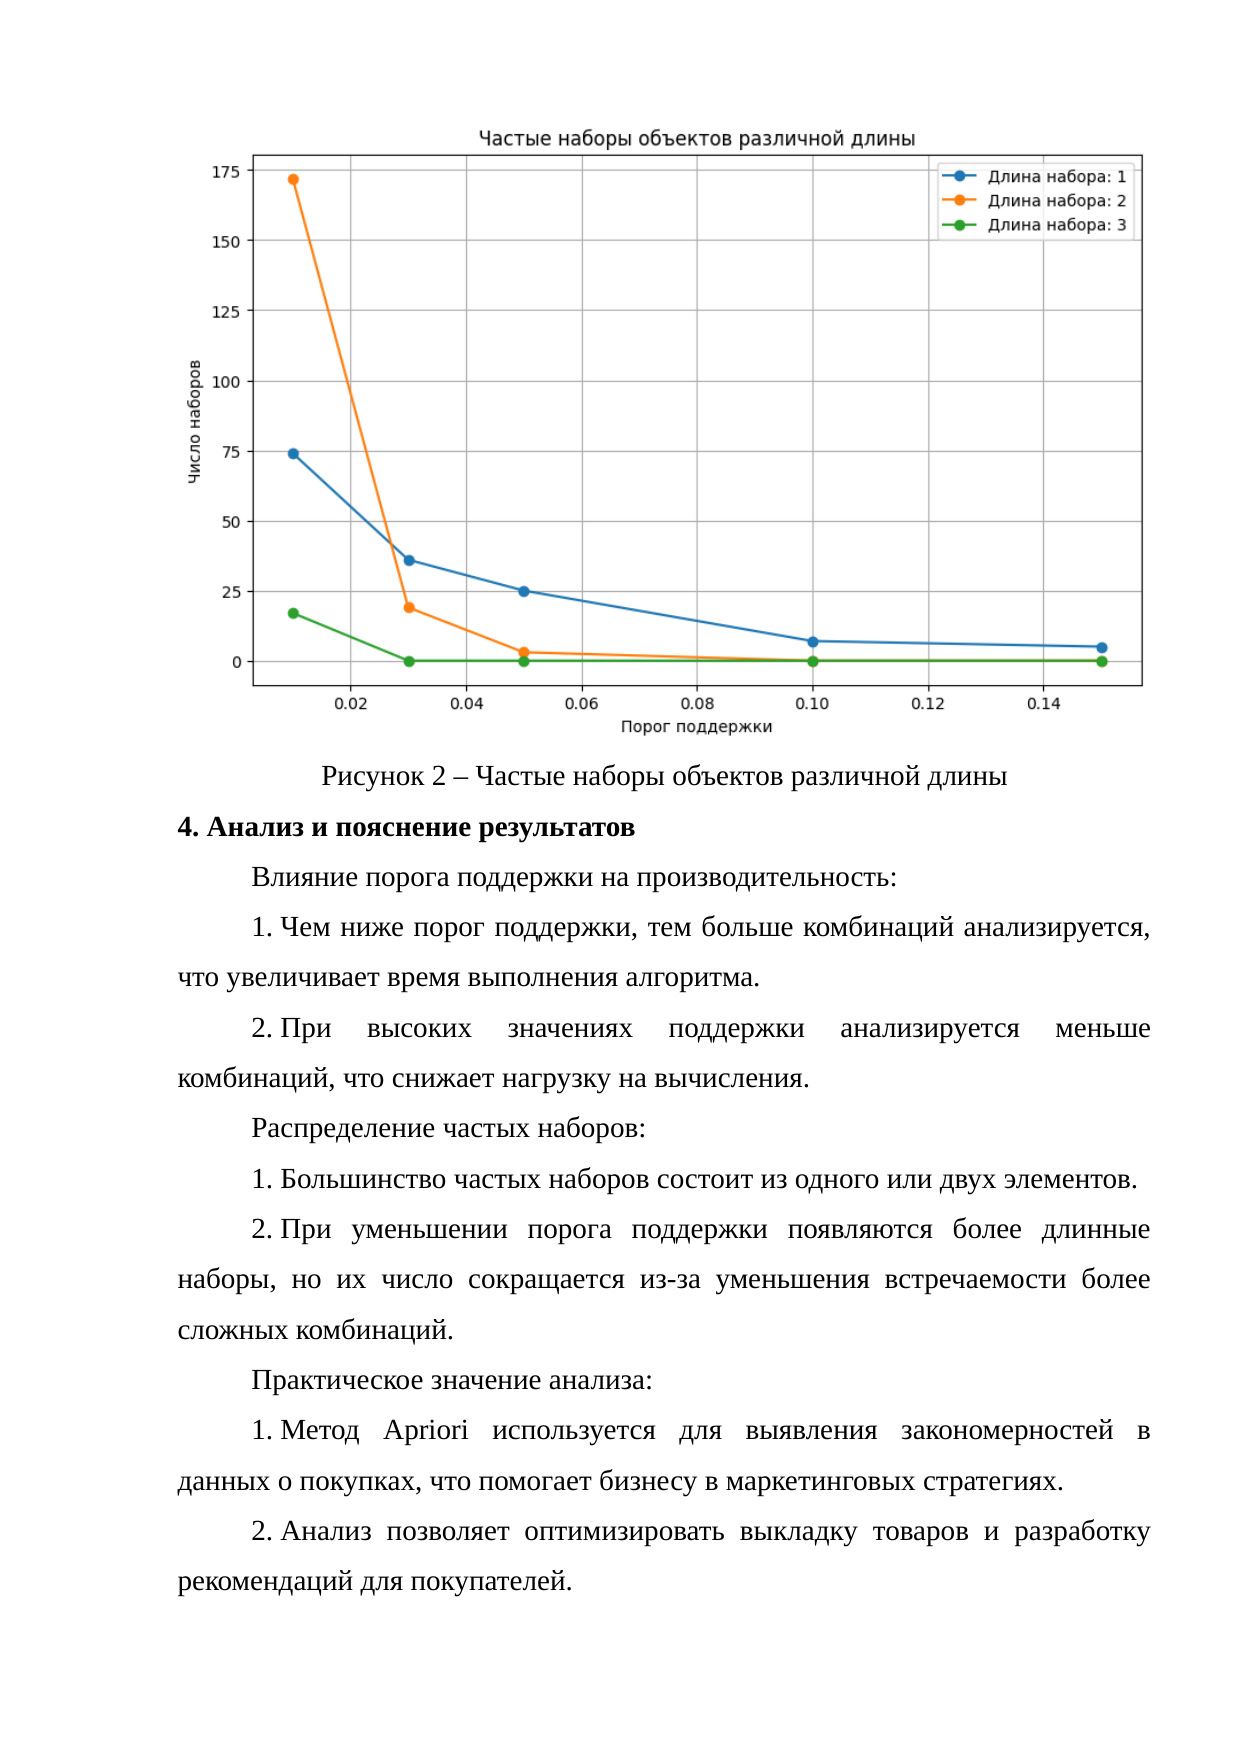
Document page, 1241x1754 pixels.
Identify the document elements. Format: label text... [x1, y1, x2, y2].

text Распределение частых наборов: [177, 1111, 1152, 1144]
list При уменьшении порога поддержки появляются более длинные наборы, но их число сокращается из-за уменьшения встречаемости более сложных комбинаций. [177, 1211, 1152, 1345]
text Практическое значение анализа: [177, 1362, 1152, 1396]
list Метод Apriori используется для выявления закономерностей в данных о покупках, что помогает бизнесу в маркетинговых стратегиях. [177, 1412, 1152, 1496]
picture [177, 118, 1152, 746]
list Большинство частых наборов состоит из одного или двух элементов. [177, 1161, 1152, 1194]
list Анализ и пояснение результатов [177, 809, 1152, 842]
text Рисунок 2 – Частые наборы объектов различной длины [177, 758, 1152, 792]
list Анализ позволяет оптимизировать выкладку товаров и разработку рекомендаций для покупателей. [177, 1513, 1152, 1597]
list Чем ниже порог поддержки, тем больше комбинаций анализируется, что увеличивает время выполнения алгоритма. [177, 909, 1152, 993]
list При высоких значениях поддержки анализируется меньше комбинаций, что снижает нагрузку на вычисления. [177, 1010, 1152, 1094]
text Влияние порога поддержки на производительность: [177, 859, 1152, 892]
